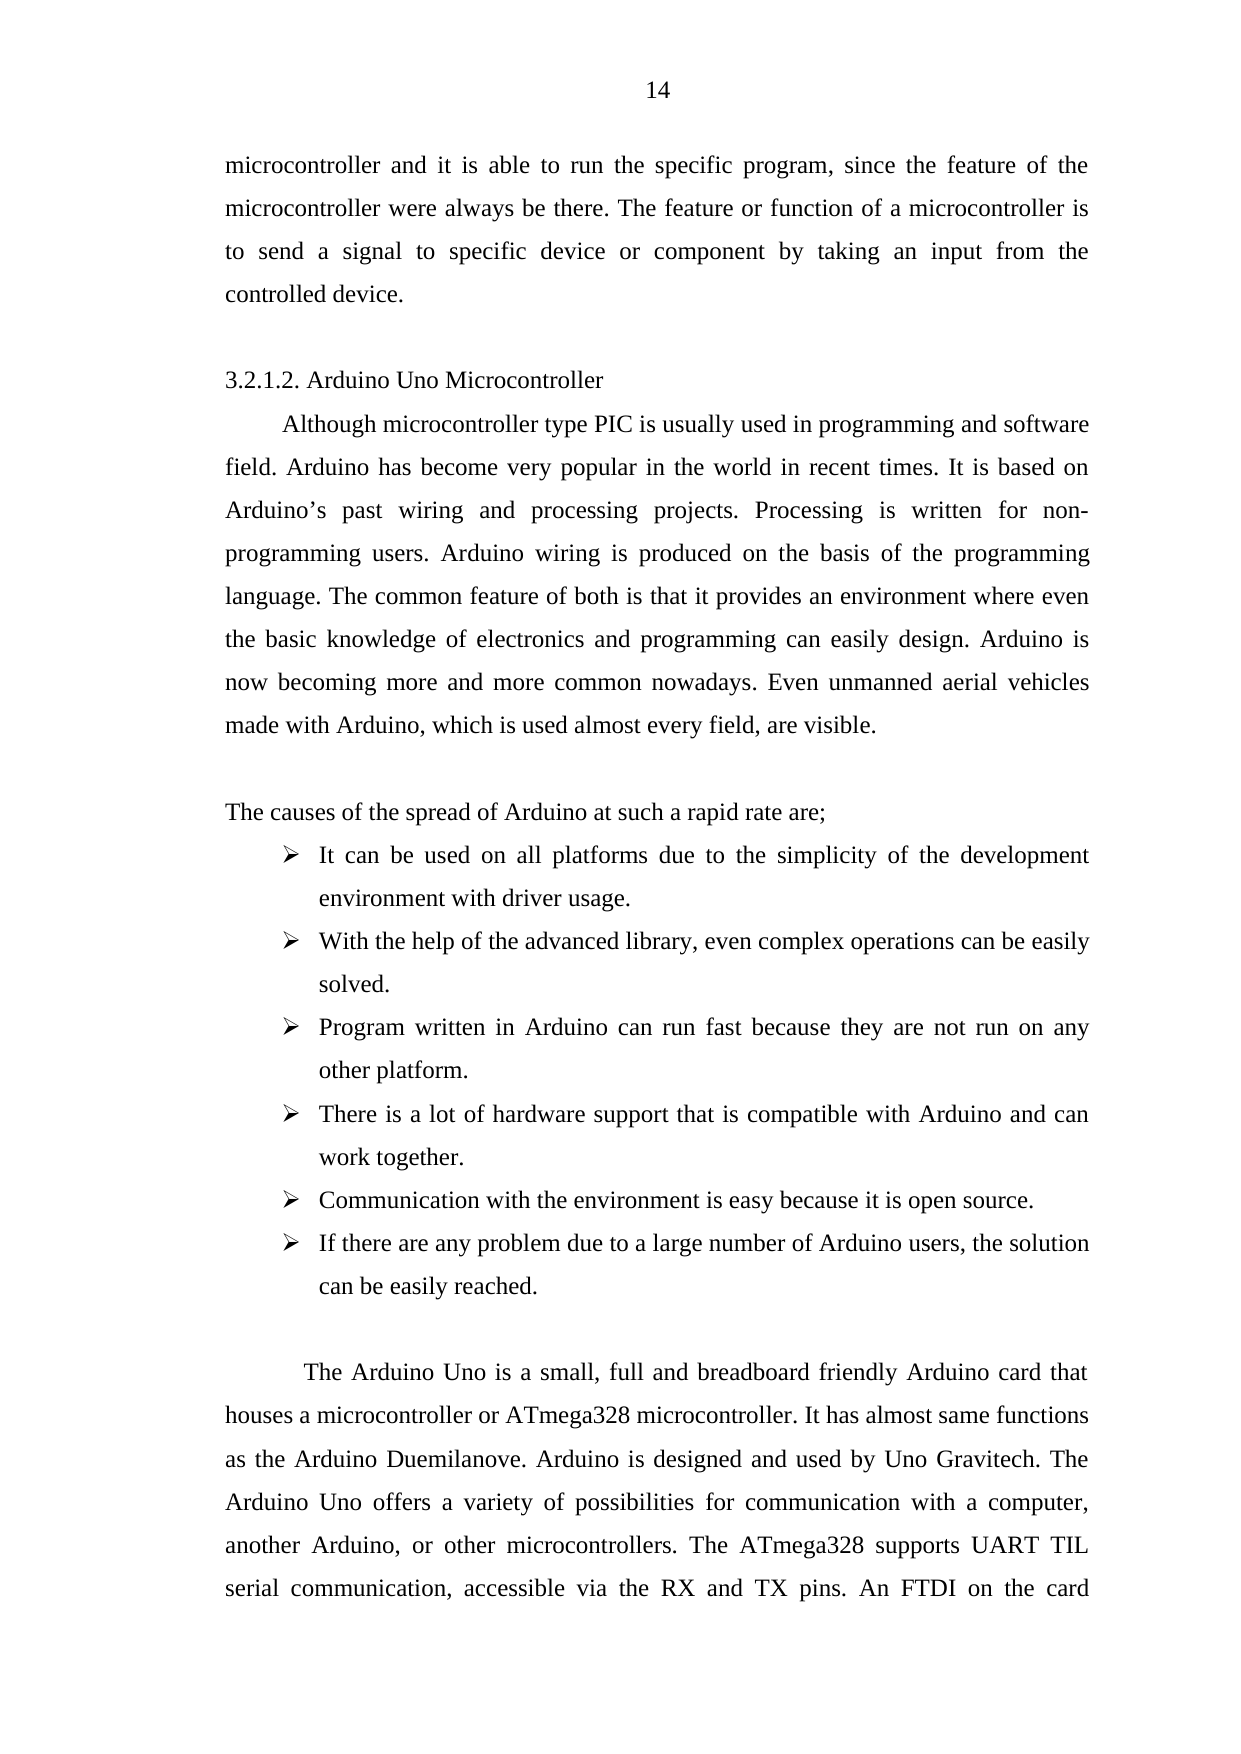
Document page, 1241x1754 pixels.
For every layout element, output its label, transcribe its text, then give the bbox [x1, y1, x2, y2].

text The causes of the spread of Arduino at such a rapid rate are; [225, 797, 1090, 826]
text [225, 150, 1090, 308]
list There is a lot of hardware support that is compatible with Arduino and can work together. [281, 1099, 1090, 1171]
text Although microcontroller type PIC is usually used in programming and software field. Arduino has become very popular in the world in recent times. It is based on Arduino’s past wiring and processing projects. Processing is written for non-programming users. Arduino wiring is produced on the basis of the programming language. The common feature of both is that it provides an environment where even the basic knowledge of electronics and programming can easily design. Arduino is now becoming more and more common nowadays. Even unmanned aerial vehicles made with Arduino, which is used almost every field, are visible. [225, 409, 1090, 739]
list If there are any problem due to a large number of Arduino users, the solution can be easily reached. [281, 1228, 1090, 1300]
list With the help of the advanced library, even complex operations can be easily solved. [281, 926, 1090, 998]
list It can be used on all platforms due to the simplicity of the development environment with driver usage. [281, 840, 1090, 912]
list Program written in Arduino can run fast because they are not run on any other platform. [281, 1012, 1090, 1084]
list Communication with the environment is easy because it is open source. [281, 1185, 1090, 1214]
text 3.2.1.2. Arduino Uno Microcontroller [225, 366, 1090, 394]
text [225, 1357, 1090, 1602]
